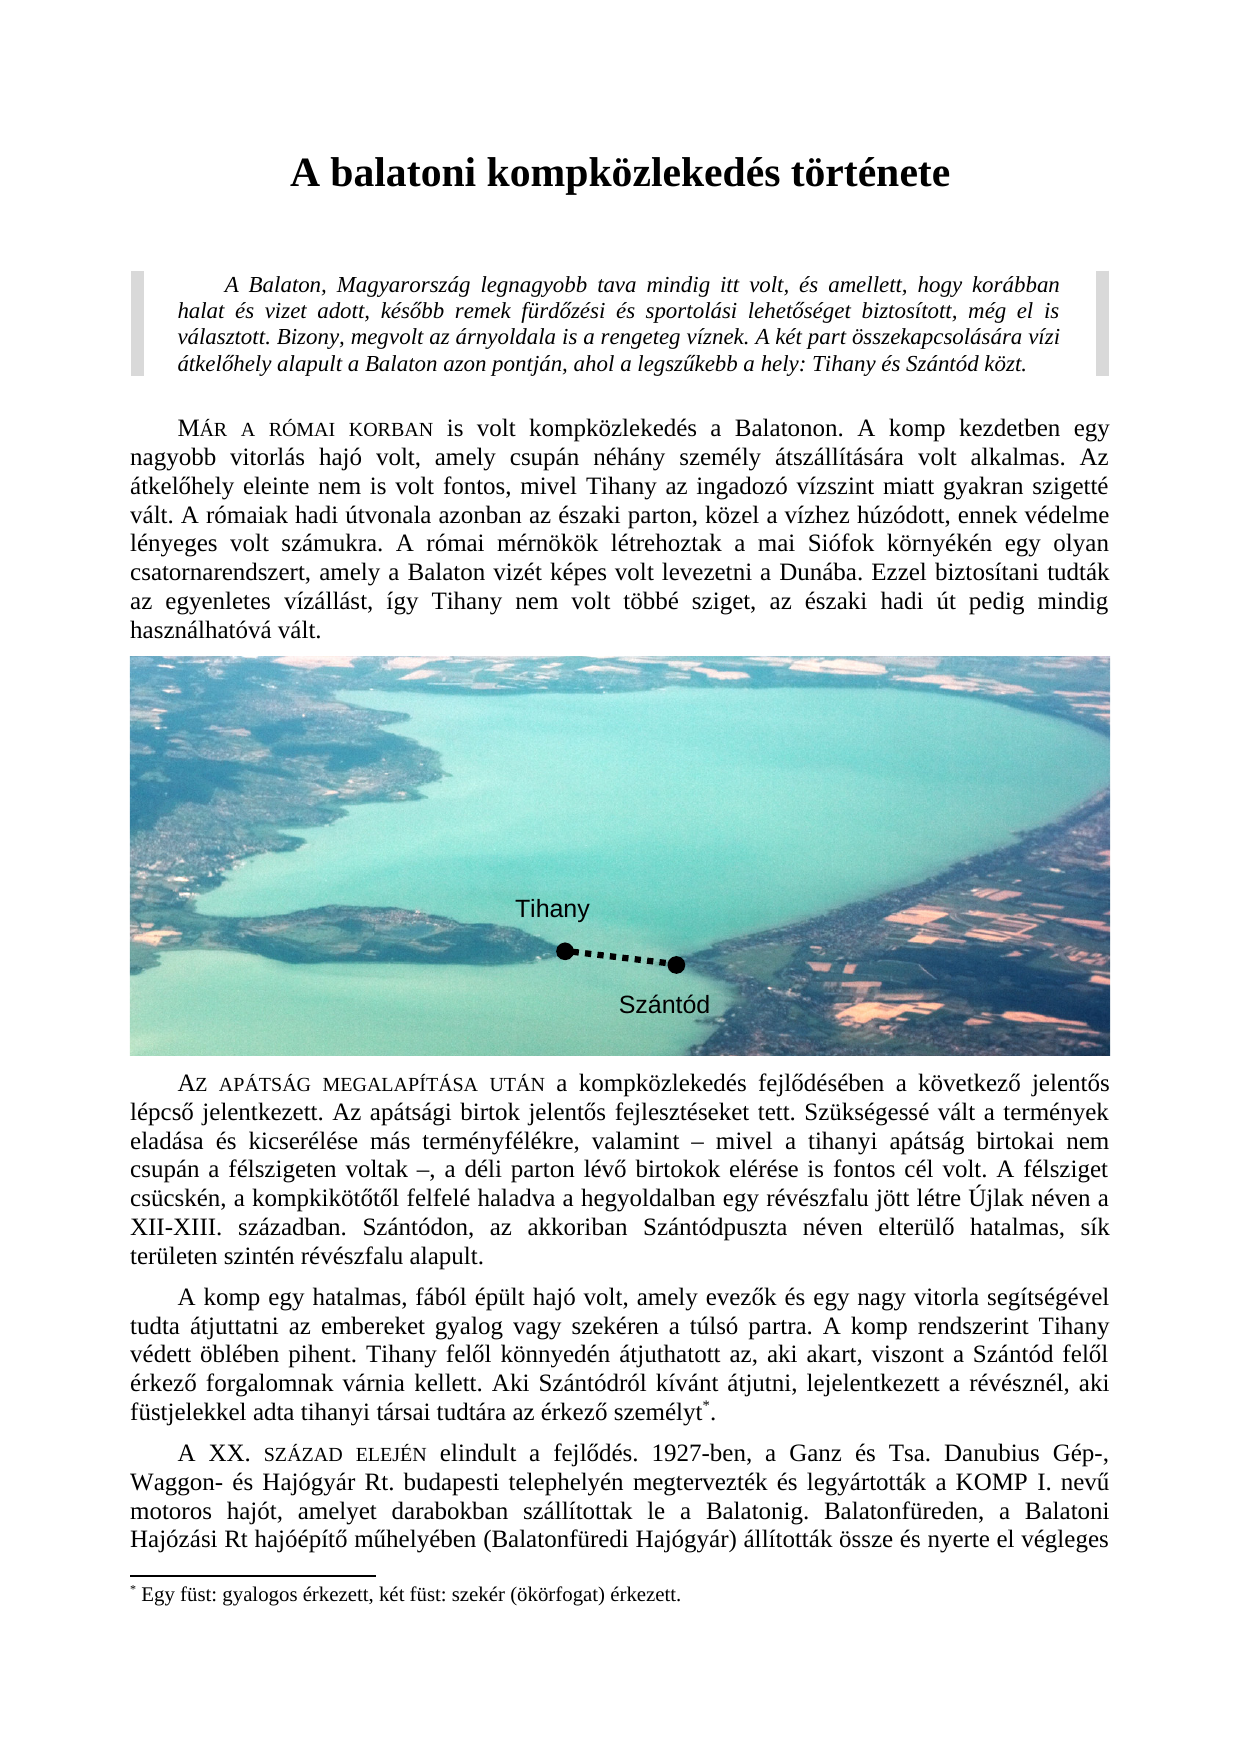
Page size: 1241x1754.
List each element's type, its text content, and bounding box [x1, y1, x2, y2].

picture [129, 656, 1111, 1056]
text A balatoni kompközlekedés története [130, 148, 1110, 196]
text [130, 1438, 1110, 1553]
text Az apátság megalapítása után a kompközlekedés fejlődésében a következő jelentős lépcső jelentkezett. Az apátsági birtok jelentős fejlesztéseket tett. Szükségessé vált a termények eladása és kicserélése más terményfélékre, valamint – mivel a tihanyi apátság birtokai nem csupán a félszigeten voltak –, a déli parton lévő birtokok elérése is fontos cél volt. A félsziget csücskén, a kompkikötőtől felfelé haladva a hegyoldalban egy révészfalu jött létre Újlak néven a XII-XIII. században. Szántódon, az akkoriban Szántódpuszta néven elterülő hatalmas, sík területen szintén révészfalu alapult. [130, 1068, 1110, 1269]
text Már a római korban is volt kompközlekedés a Balatonon. A komp kezdetben egy nagyobb vitorlás hajó volt, amely csupán néhány személy átszállítására volt alkalmas. Az átkelőhely eleinte nem is volt fontos, mivel Tihany az ingadozó vízszint miatt gyakran szigetté vált. A rómaiak hadi útvonala azonban az északi parton, közel a vízhez húzódott, ennek védelme lényeges volt számukra. A római mérnökök létrehoztak a mai Siófok környékén egy olyan csatornarendszert, amely a Balaton vizét képes volt levezetni a Dunába. Ezzel biztosítani tudták az egyenletes vízállást, így Tihany nem volt többé sziget, az északi hadi út pedig mindig használhatóvá vált. [130, 413, 1110, 643]
text A Balaton, Magyarország legnagyobb tava mindig itt volt, és amellett, hogy korábban halat és vizet adott, később remek fürdőzési és sportolási lehetőséget biztosított, még el is választott. Bizony, megvolt az árnyoldala is a rengeteg víznek. A két part összekapcsolására vízi átkelőhely alapult a Balaton azon pontján, ahol a legszűkebb a hely: Tihany és Szántód közt. [144, 271, 1096, 376]
text A komp egy hatalmas, fából épült hajó volt, amely evezők és egy nagy vitorla segítségével tudta átjuttatni az embereket gyalog vagy szekéren a túlsó partra. A komp rendszerint Tihany védett öblében pihent. Tihany felől könnyedén átjuthatott az, aki akart, viszont a Szántód felől érkező forgalomnak várnia kellett. Aki Szántódról kívánt átjutni, lejelentkezett a révésznél, aki füstjelekkel adta tihanyi társai tudtára az érkező személyt*. [130, 1282, 1110, 1426]
